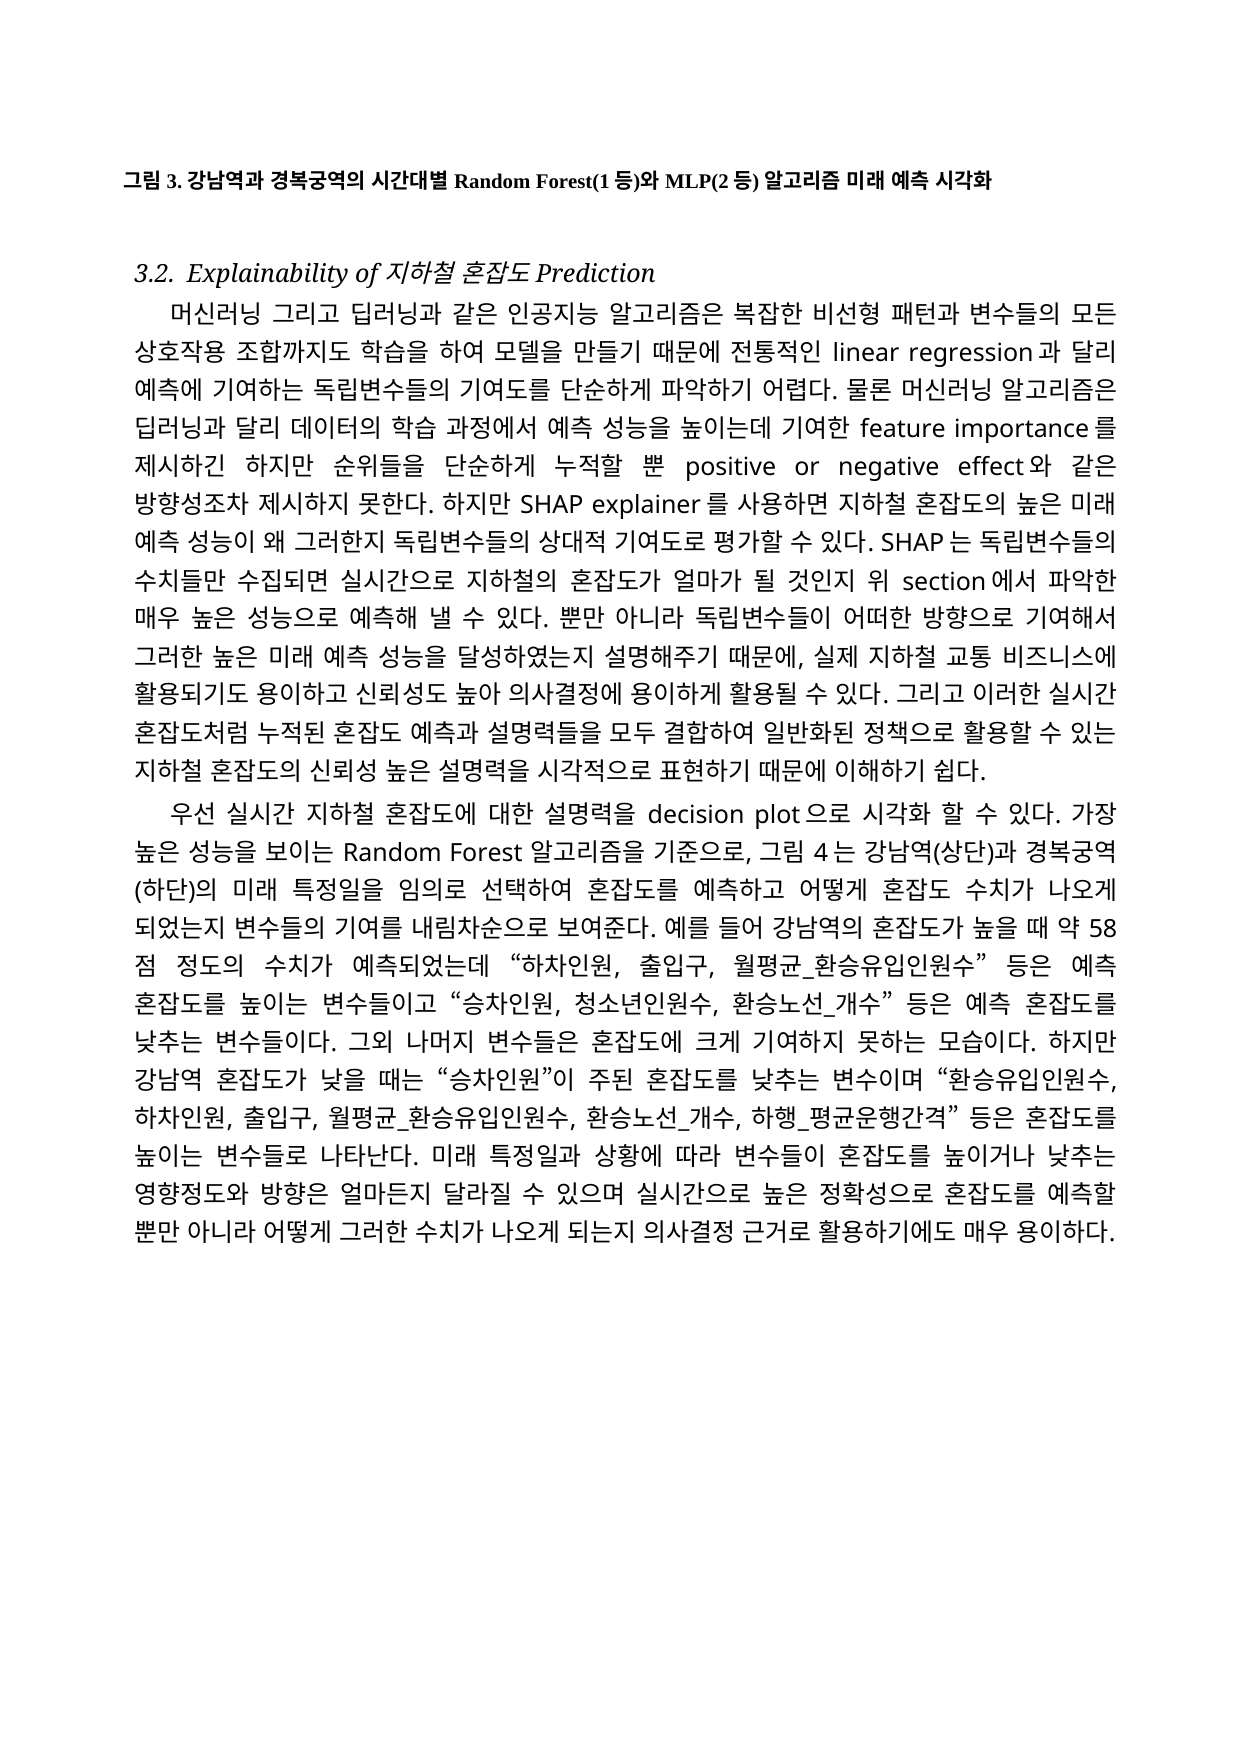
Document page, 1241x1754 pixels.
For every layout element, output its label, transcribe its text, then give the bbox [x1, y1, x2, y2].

text 그림 3. 강남역과 경복궁역의 시간대별 Random Forest(1등)와 MLP(2등) 알고리즘 미래 예측 시각화 [123, 164, 1117, 195]
text 머신러닝 그리고 딥러닝과 같은 인공지능 알고리즘은 복잡한 비선형 패턴과 변수들의 모든 상호작용 조합까지도 학습을 하여 모델을 만들기 때문에 전통적인 linear regression과 달리 예측에 기여하는 독립변수들의 기여도를 단순하게 파악하기 어렵다. 물론 머신러닝 알고리즘은 딥러닝과 달리 데이터의 학습 과정에서 예측 성능을 높이는데 기여한 feature importance를 제시하긴 하지만 순위들을 단순하게 누적할 뿐 positive or negative effect와 같은 방향성조차 제시하지 못한다. 하지만 SHAP explainer를 사용하면 지하철 혼잡도의 높은 미래 예측 성능이 왜 그러한지 독립변수들의 상대적 기여도로 평가할 수 있다. SHAP는 독립변수들의 수치들만 수집되면 실시간으로 지하철의 혼잡도가 얼마가 될 것인지 위 section에서 파악한 매우 높은 성능으로 예측해 낼 수 있다. 뿐만 아니라 독립변수들이 어떠한 방향으로 기여해서 그러한 높은 미래 예측 성능을 달성하였는지 설명해주기 때문에, 실제 지하철 교통 비즈니스에 활용되기도 용이하고 신뢰성도 높아 의사결정에 용이하게 활용될 수 있다. 그리고 이러한 실시간 혼잡도처럼 누적된 혼잡도 예측과 설명력들을 모두 결합하여 일반화된 정책으로 활용할 수 있는 지하철 혼잡도의 신뢰성 높은 설명력을 시각적으로 표현하기 때문에 이해하기 쉽다. [134, 295, 1117, 787]
text 우선 실시간 지하철 혼잡도에 대한 설명력을 decision plot으로 시각화 할 수 있다. 가장 높은 성능을 보이는 Random Forest 알고리즘을 기준으로, 그림 4는 강남역(상단)과 경복궁역(하단)의 미래 특정일을 임의로 선택하여 혼잡도를 예측하고 어떻게 혼잡도 수치가 나오게 되었는지 변수들의 기여를 내림차순으로 보여준다. 예를 들어 강남역의 혼잡도가 높을 때 약 58점 정도의 수치가 예측되었는데 “하차인원, 출입구, 월평균_환승유입인원수” 등은 예측 혼잡도를 높이는 변수들이고 “승차인원, 청소년인원수, 환승노선_개수” 등은 예측 혼잡도를 낮추는 변수들이다. 그외 나머지 변수들은 혼잡도에 크게 기여하지 못하는 모습이다. 하지만 강남역 혼잡도가 낮을 때는 “승차인원”이 주된 혼잡도를 낮추는 변수이며 “환승유입인원수, 하차인원, 출입구, 월평균_환승유입인원수, 환승노선_개수, 하행_평균운행간격” 등은 혼잡도를 높이는 변수들로 나타난다. 미래 특정일과 상황에 따라 변수들이 혼잡도를 높이거나 낮추는 영향정도와 방향은 얼마든지 달라질 수 있으며 실시간으로 높은 정확성으로 혼잡도를 예측할 뿐만 아니라 어떻게 그러한 수치가 나오게 되는지 의사결정 근거로 활용하기에도 매우 용이하다. [134, 794, 1117, 1249]
list Explainability of 지하철 혼잡도 Prediction [134, 253, 1117, 289]
